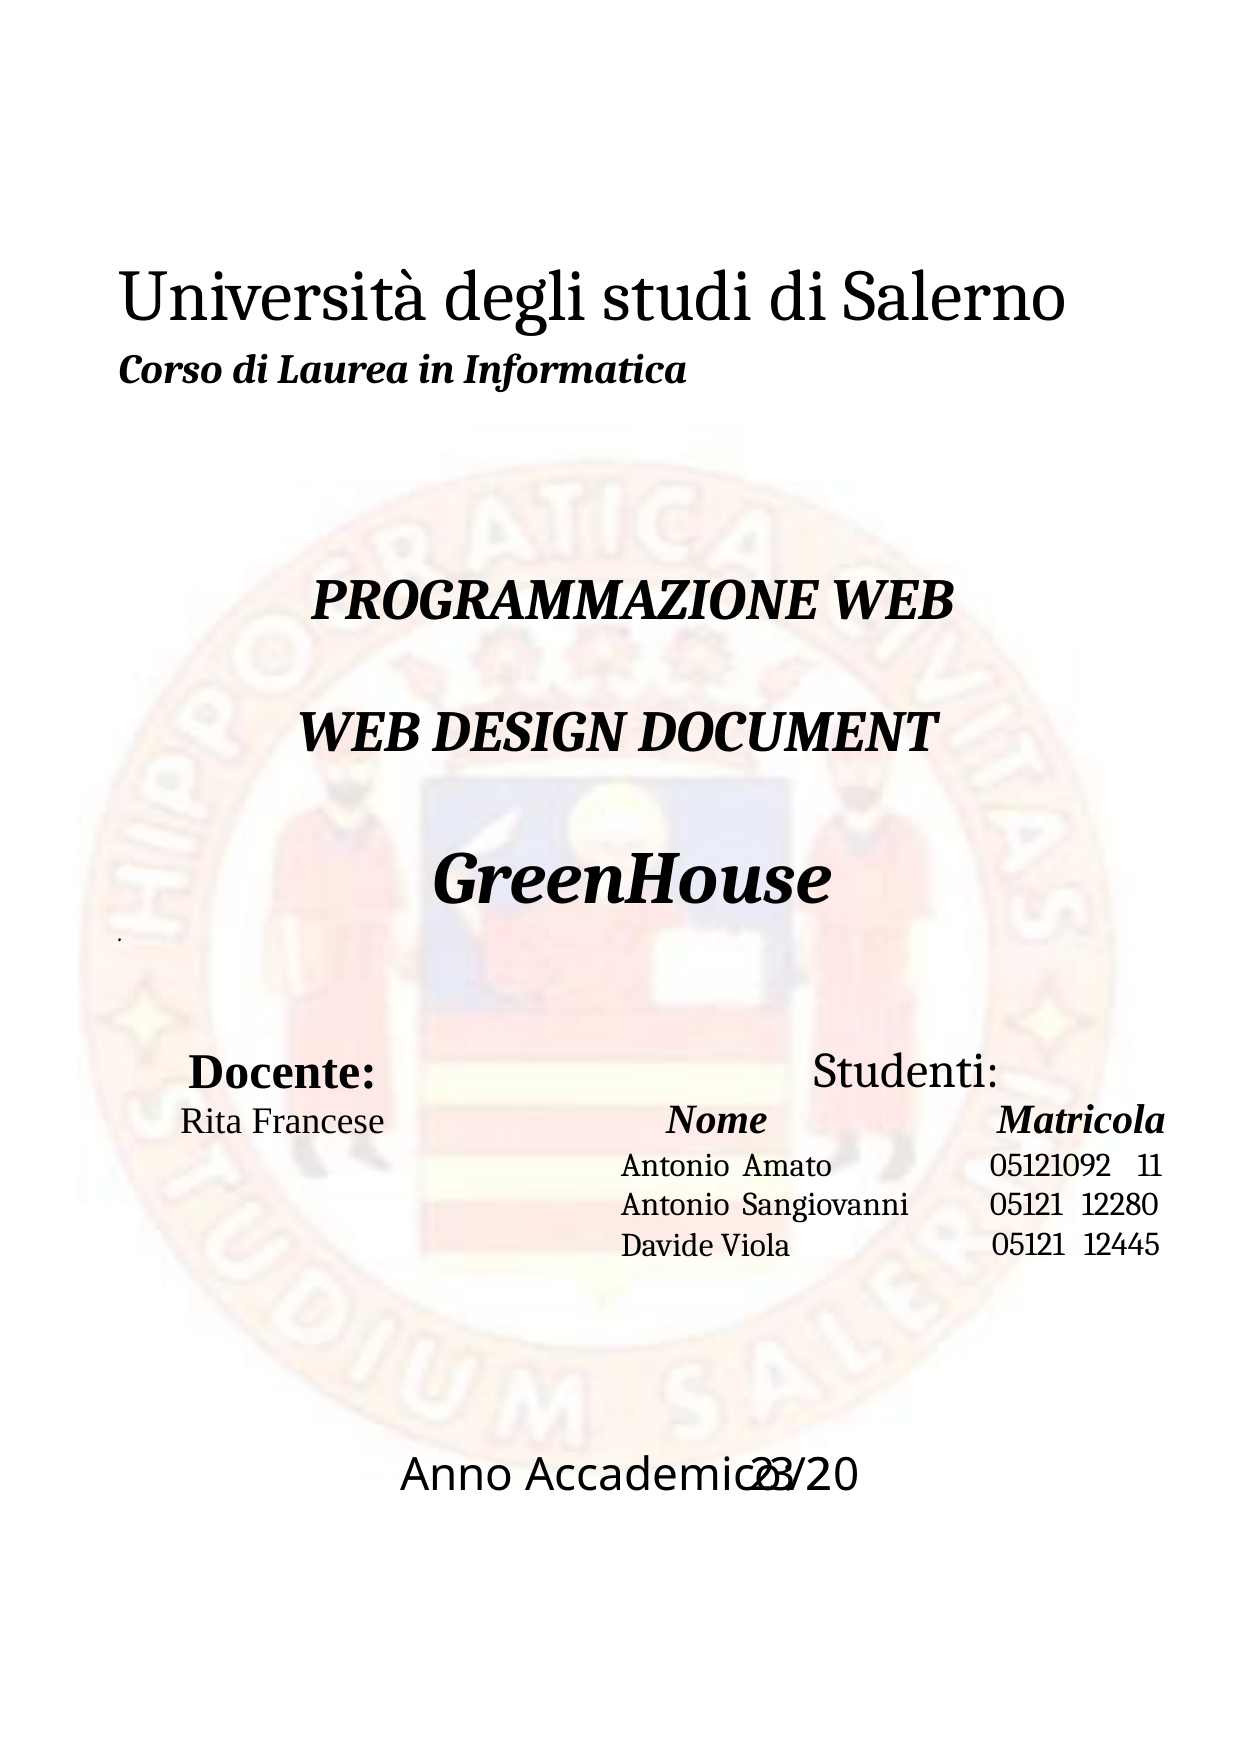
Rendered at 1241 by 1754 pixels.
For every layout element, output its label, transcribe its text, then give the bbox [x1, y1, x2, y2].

picture [24, 427, 1220, 1547]
text Università degli studi di Salerno [118, 255, 1192, 339]
text Corso di Laurea in Informatica [118, 346, 1192, 393]
